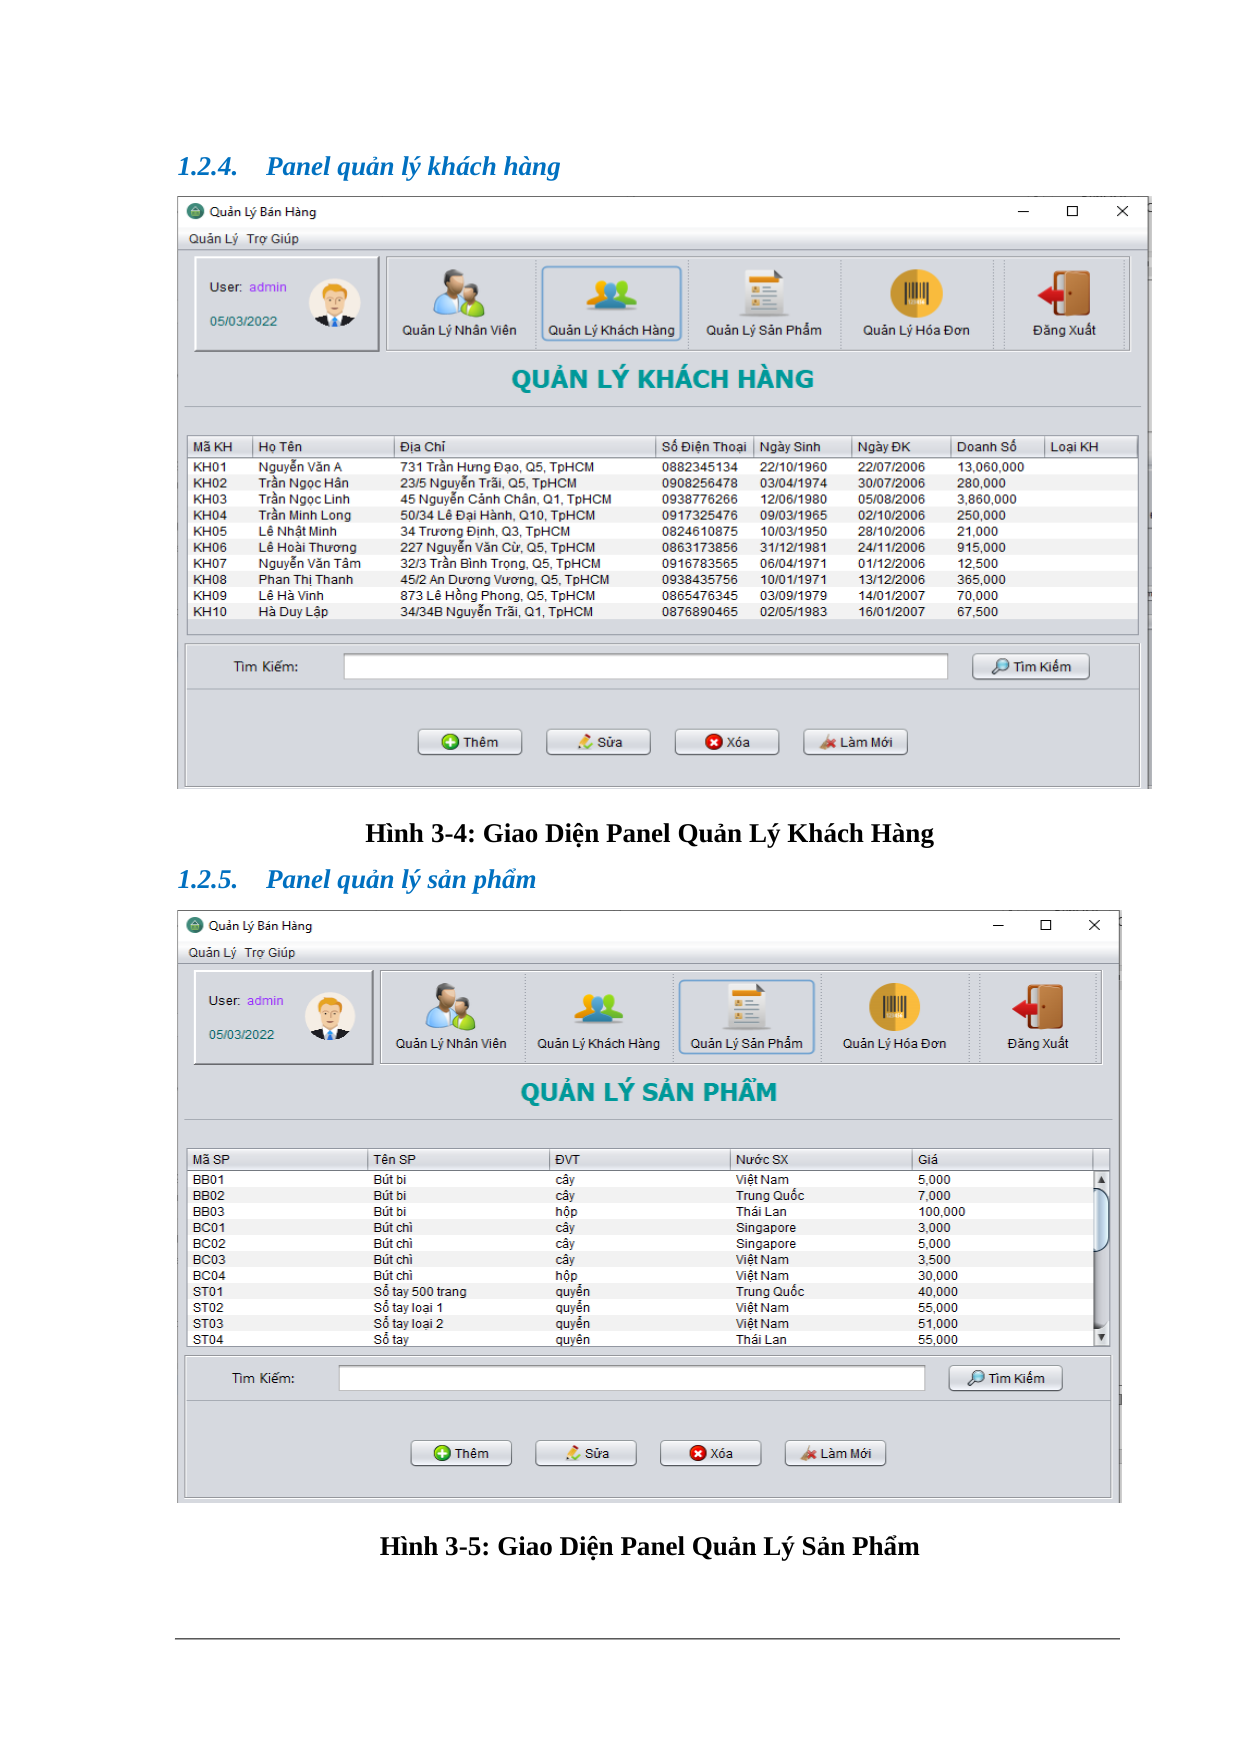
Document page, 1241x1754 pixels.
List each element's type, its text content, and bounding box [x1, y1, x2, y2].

subtitle Panel quản lý sản phẩm [177, 863, 1122, 895]
subtitle Panel quản lý khách hàng [177, 150, 1122, 181]
picture [177, 196, 1152, 789]
picture [177, 910, 1122, 1503]
